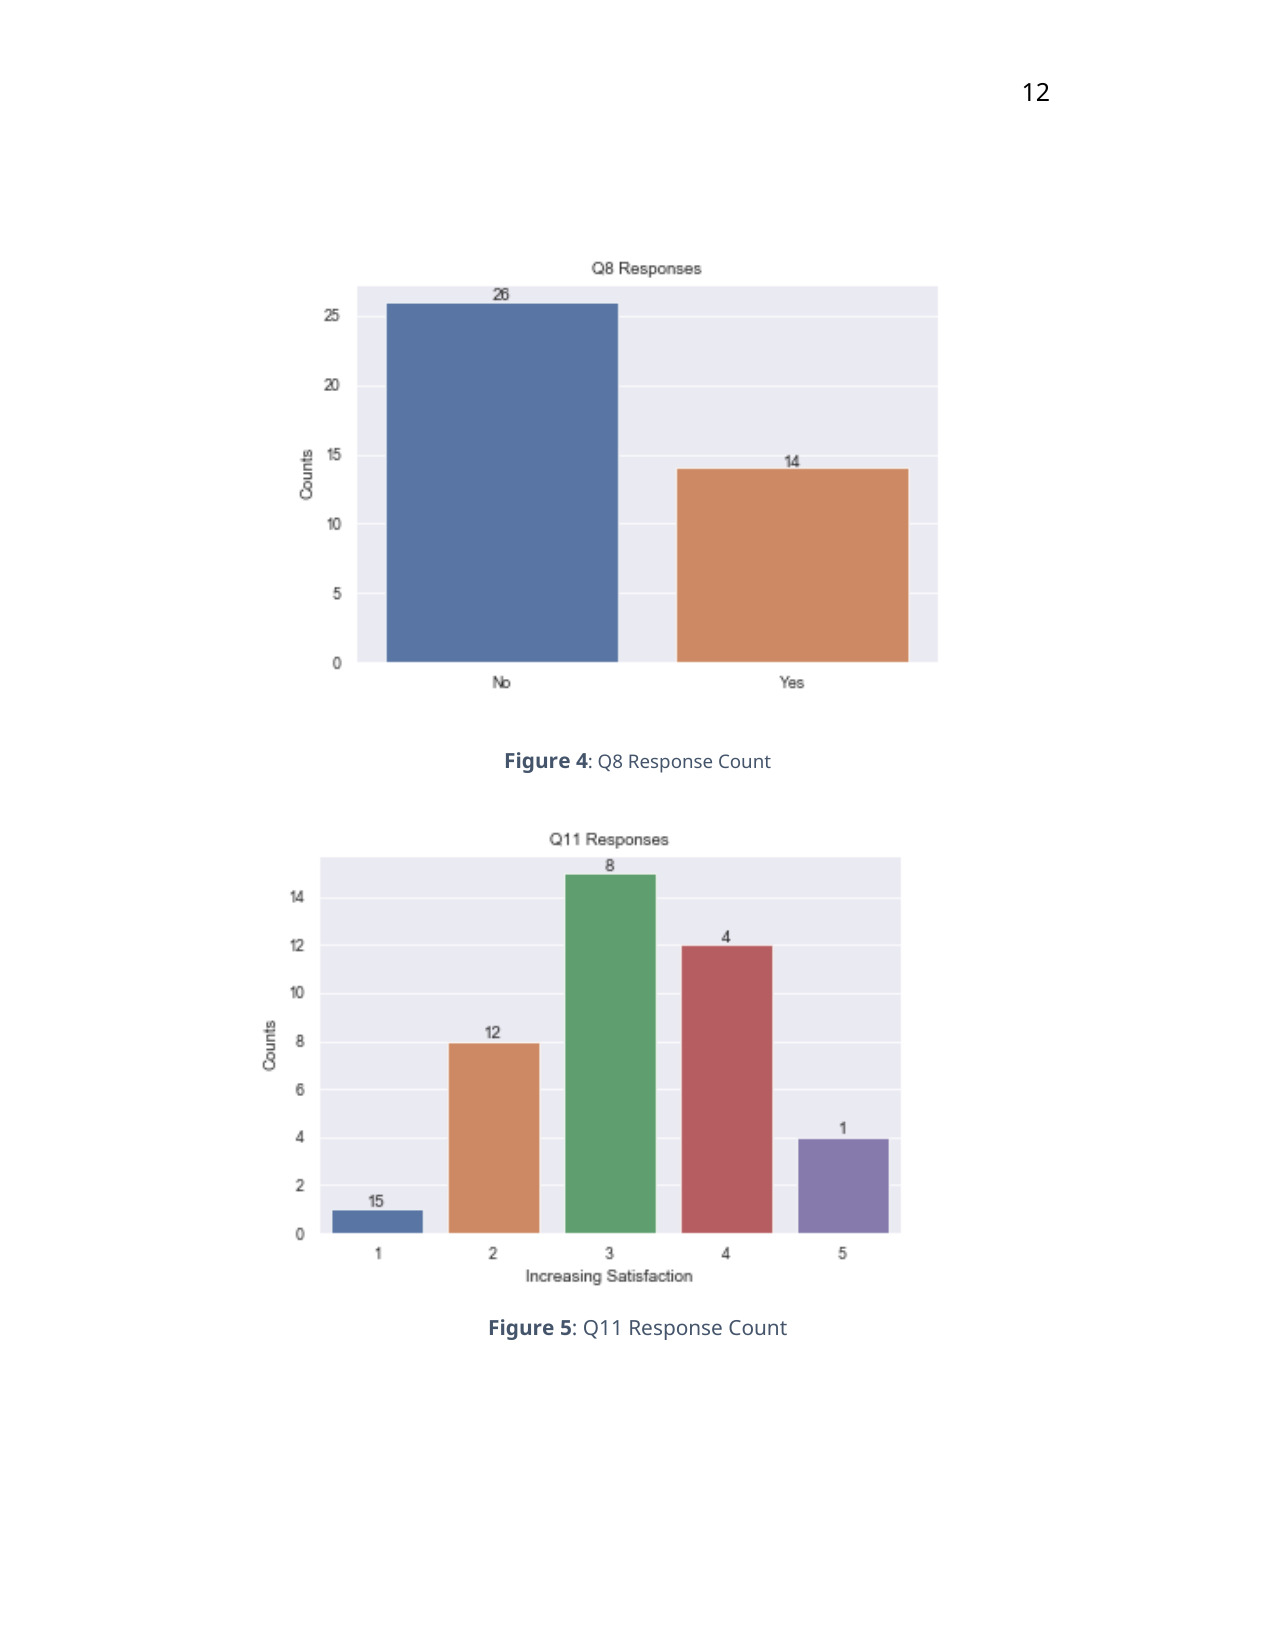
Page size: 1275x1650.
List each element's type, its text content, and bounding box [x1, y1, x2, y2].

text Figure 5: Q11 Response Count [225, 1313, 1050, 1341]
text Figure 4: Q8 Response Count [225, 746, 1050, 774]
picture [225, 795, 976, 1296]
picture [262, 225, 1013, 725]
